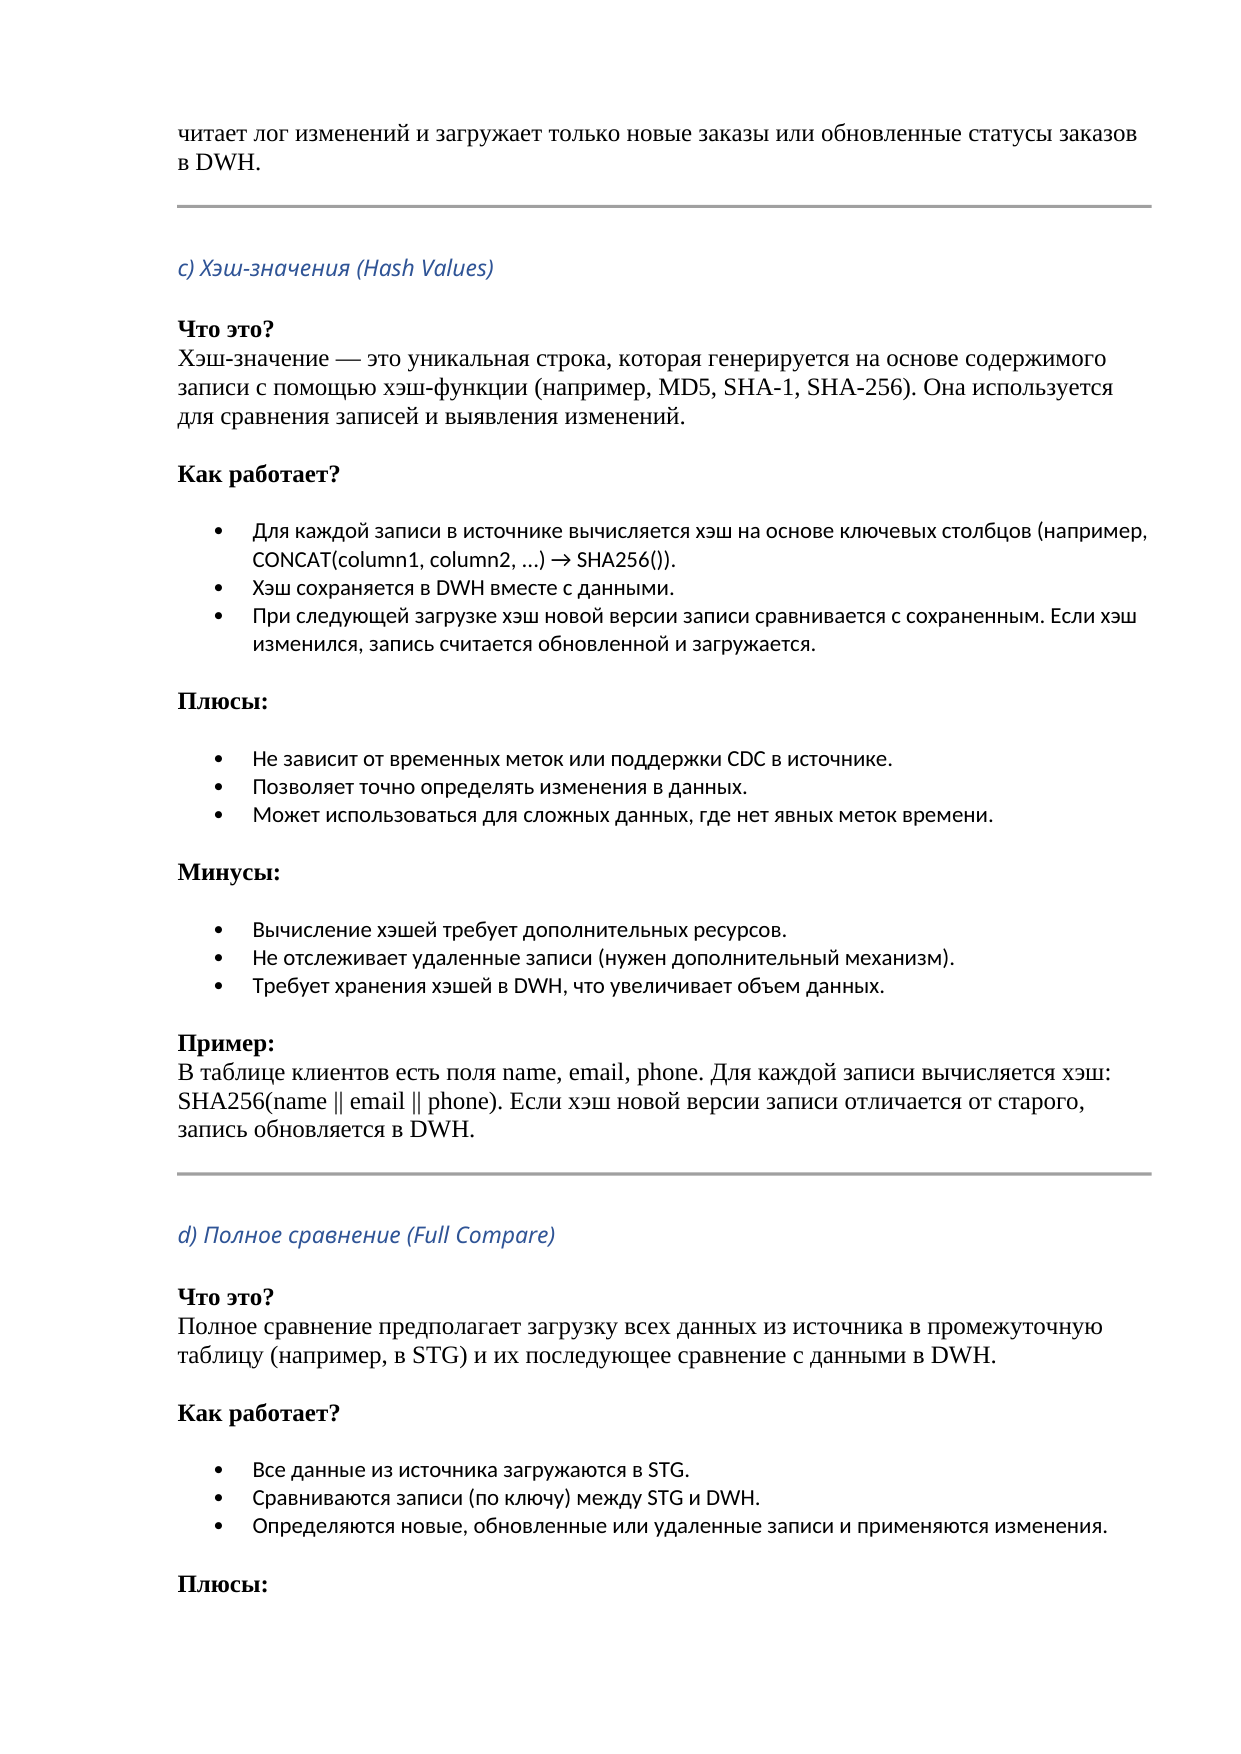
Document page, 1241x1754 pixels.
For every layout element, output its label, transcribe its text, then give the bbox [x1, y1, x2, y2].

subtitle c) Хэш-значения (Hash Values) [177, 252, 1152, 283]
text Что это? Хэш-значение — это уникальная строка, которая генерируется на основе содержимого записи с помощью хэш-функции (например, MD5, SHA-1, SHA-256). Она используется для сравнения записей и выявления изменений. [177, 314, 1152, 429]
list Сравниваются записи (по ключу) между STG и DWH. [215, 1483, 1152, 1512]
text Плюсы: [177, 1569, 1152, 1597]
list Хэш сохраняется в DWH вместе с данными. [215, 573, 1152, 601]
text Минусы: [177, 857, 1152, 886]
text Пример: В таблице клиентов есть поля name, email, phone. Для каждой записи вычисляется хэш: SHA256(name || email || phone). Если хэш новой версии записи отличается от старого, запись обновляется в DWH. [177, 1028, 1152, 1143]
list Все данные из источника загружаются в STG. [215, 1456, 1152, 1483]
list Может использоваться для сложных данных, где нет явных меток времени. [215, 800, 1152, 828]
list Позволяет точно определять изменения в данных. [215, 772, 1152, 800]
text Плюсы: [177, 686, 1152, 715]
list Для каждой записи в источнике вычисляется хэш на основе ключевых столбцов (например, CONCAT(column1, column2, ...) → SHA256()). [215, 517, 1152, 573]
list Не зависит от временных меток или поддержки CDC в источнике. [215, 744, 1152, 772]
list При следующей загрузке хэш новой версии записи сравнивается с сохраненным. Если хэш изменился, запись считается обновленной и загружается. [215, 601, 1152, 657]
text Как работает? [177, 1398, 1152, 1426]
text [177, 118, 1152, 176]
list Вычисление хэшей требует дополнительных ресурсов. [215, 915, 1152, 943]
list Определяются новые, обновленные или удаленные записи и применяются изменения. [215, 1512, 1152, 1539]
text Что это? Полное сравнение предполагает загрузку всех данных из источника в промежуточную таблицу (например, в STG) и их последующее сравнение с данными в DWH. [177, 1282, 1152, 1368]
text Как работает? [177, 459, 1152, 487]
subtitle d) Полное сравнение (Full Compare) [177, 1219, 1152, 1251]
list Не отслеживает удаленные записи (нужен дополнительный механизм). [215, 943, 1152, 971]
list Требует хранения хэшей в DWH, что увеличивает объем данных. [215, 971, 1152, 999]
